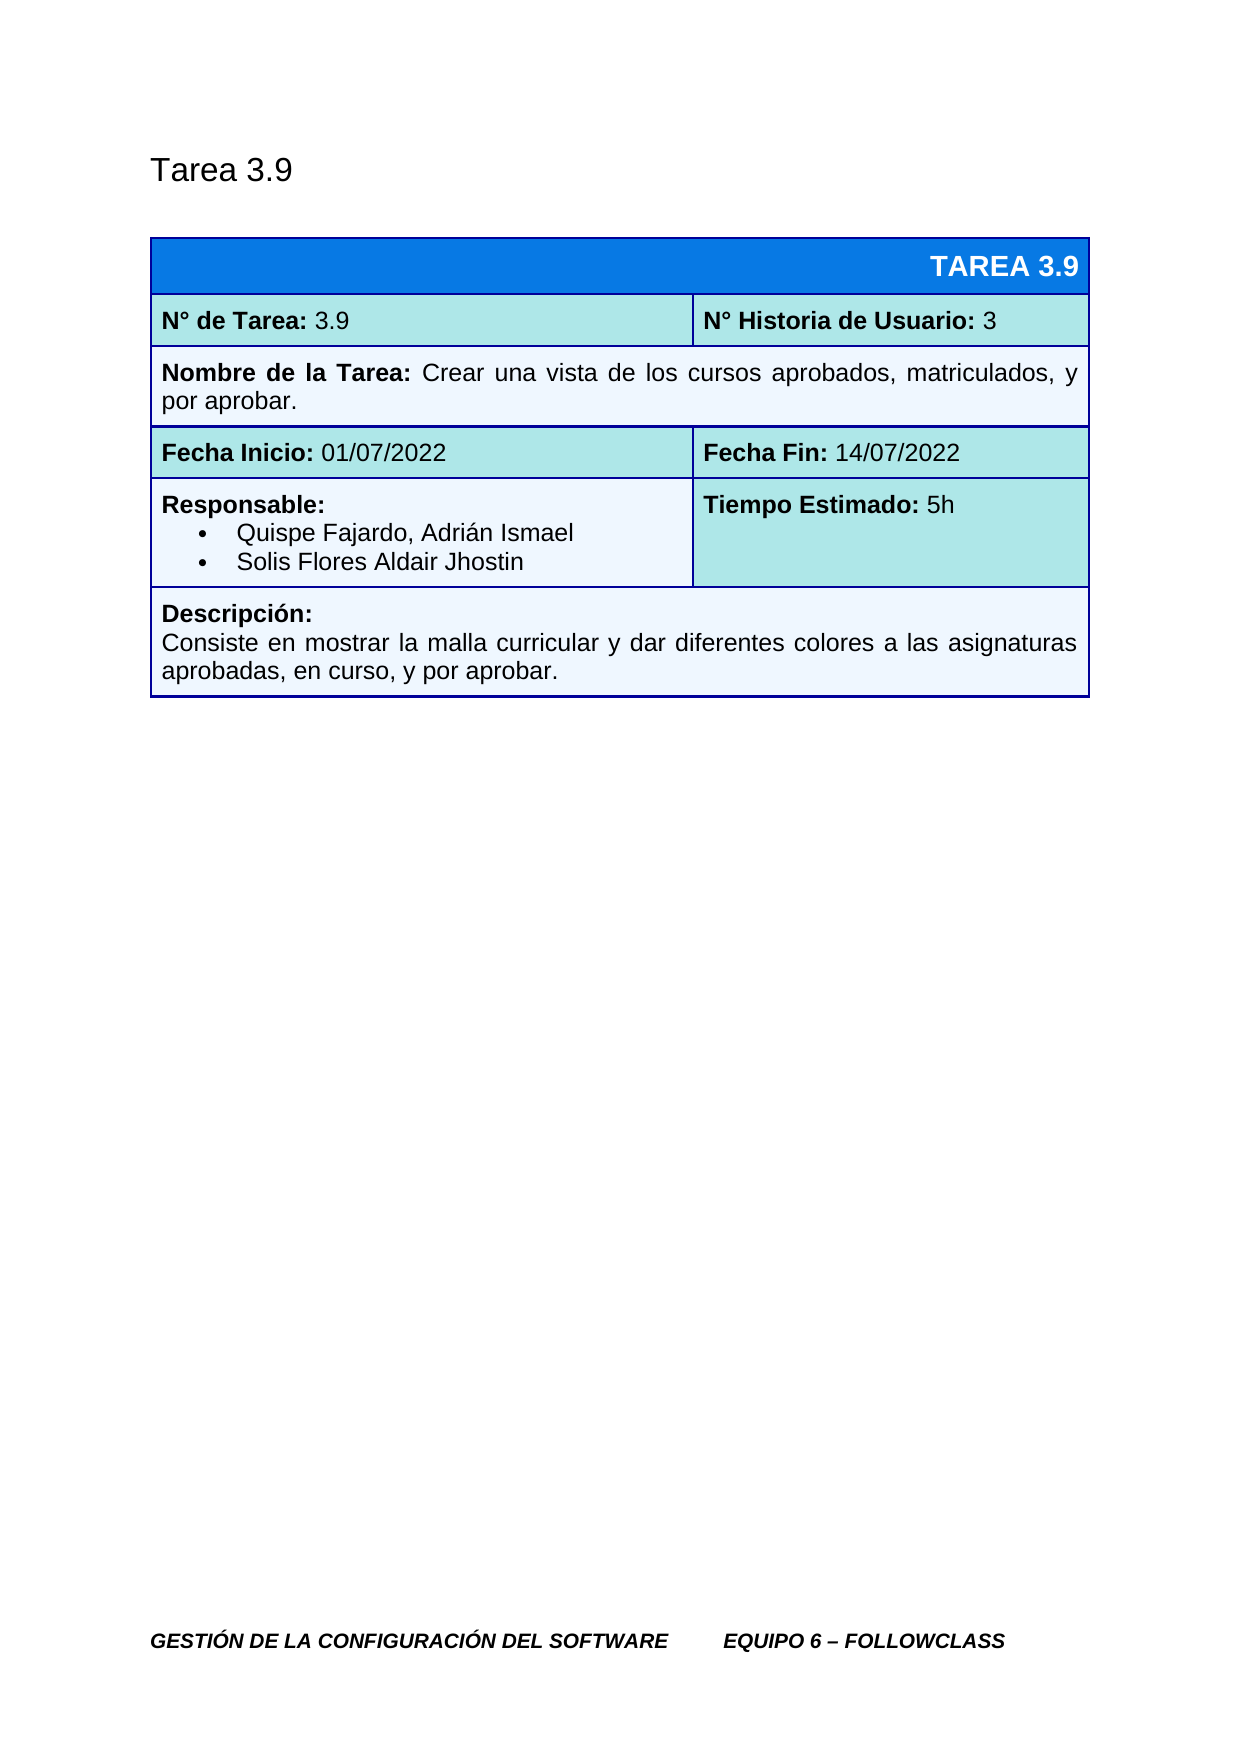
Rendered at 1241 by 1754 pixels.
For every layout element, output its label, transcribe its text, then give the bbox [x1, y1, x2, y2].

table_cell Fecha Inicio: 01/07/2022 [152, 428, 692, 477]
table_cell N° de Tarea: 3.9 [152, 295, 692, 345]
table_cell Responsable: Quispe Fajardo, Adrián Ismael Solis Flores Aldair Jhostin [152, 479, 692, 586]
table_cell Nombre de la Tarea: Crear una vista de los cursos aprobados, matriculados, y por aprobar. [152, 347, 1088, 425]
table_cell Tiempo Estimado: 5h [694, 479, 1088, 586]
subtitle Tarea 3.9 [150, 150, 1090, 188]
table_cell Fecha Fin: 14/07/2022 [694, 428, 1088, 477]
table_cell Descripción: Consiste en mostrar la malla curricular y dar diferentes colores a las asignaturas aprobadas, en curso, y por aprobar. [152, 588, 1088, 695]
table_cell N° Historia de Usuario: 3 [694, 295, 1088, 345]
table_header TAREA 3.9 [152, 239, 1088, 293]
